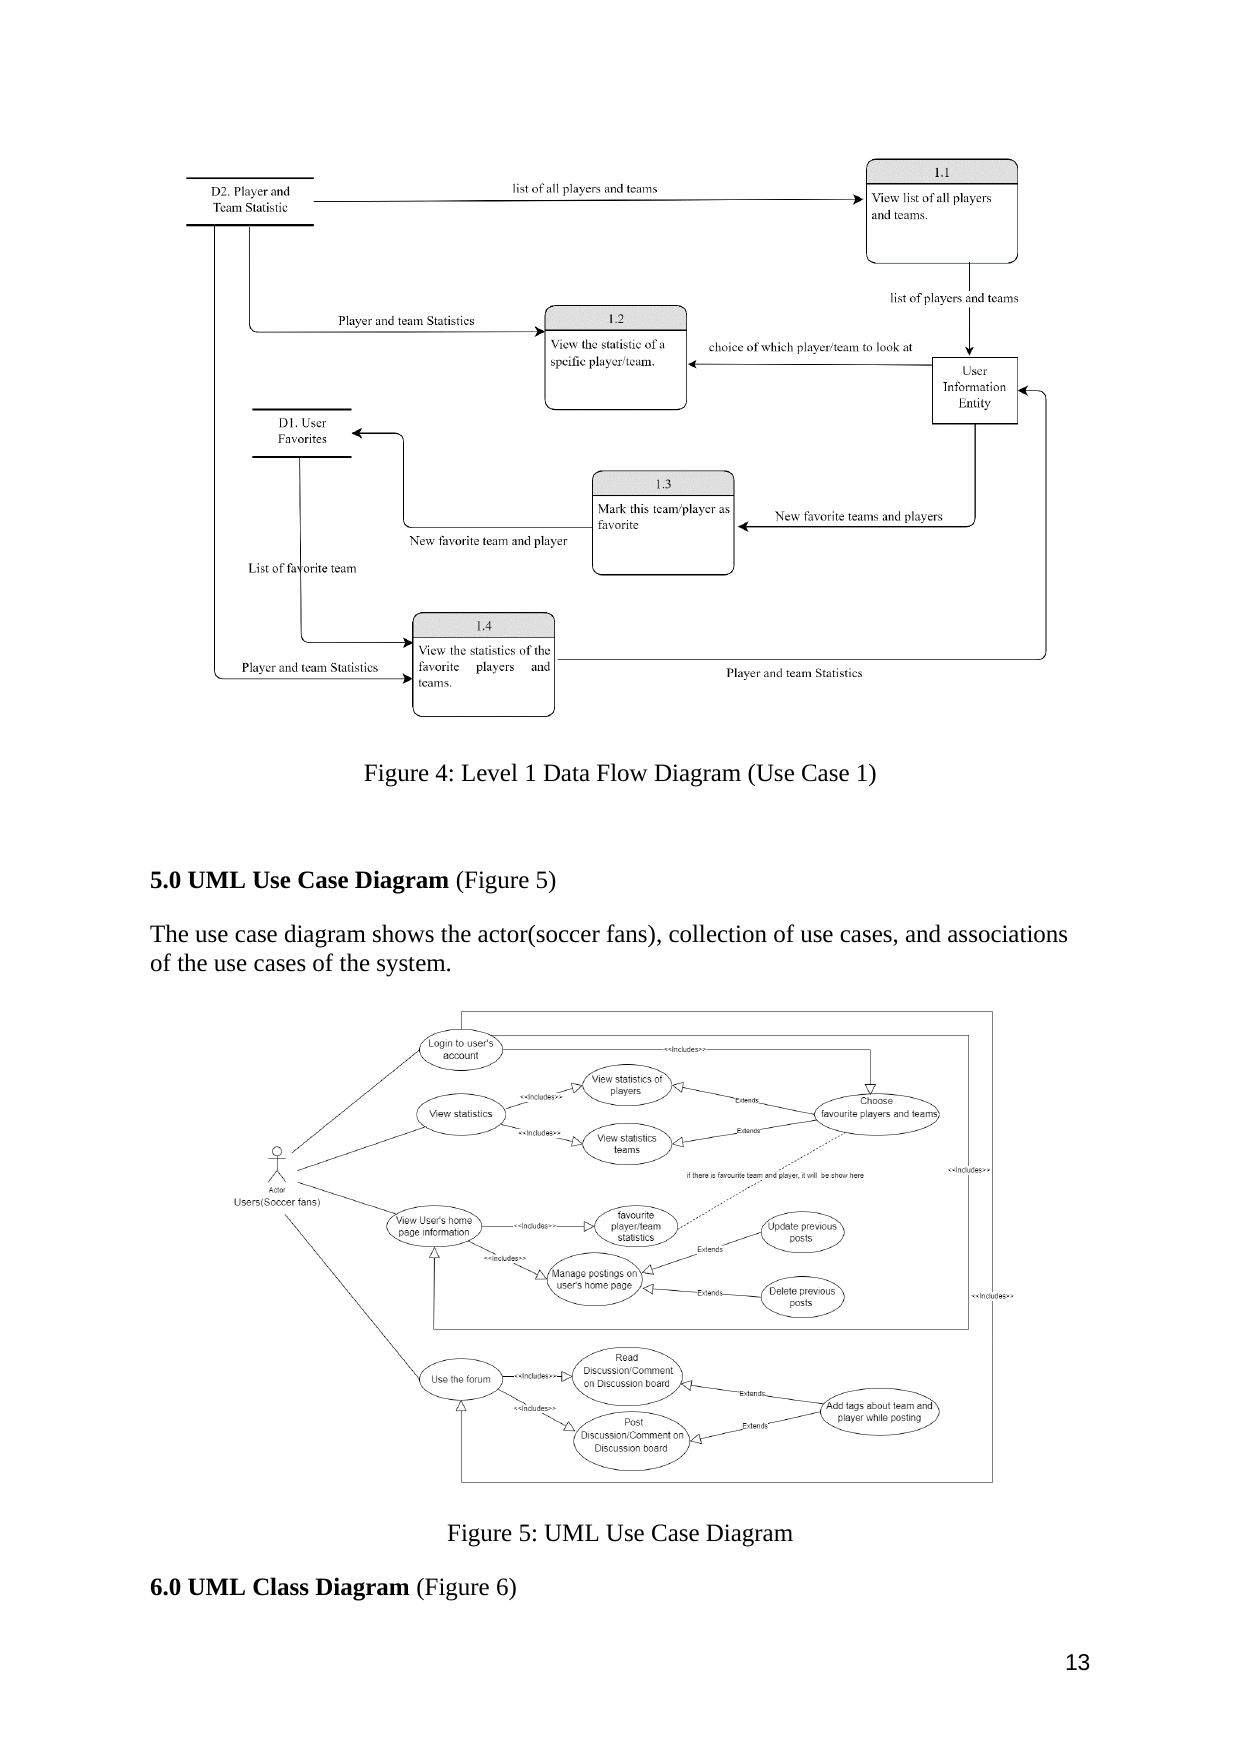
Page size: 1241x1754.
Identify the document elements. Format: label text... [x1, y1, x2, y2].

picture [226, 1001, 1014, 1493]
text 5.0 UML Use Case Diagram (Figure 5) [150, 865, 1090, 894]
text 6.0 UML Class Diagram (Figure 6) [150, 1572, 1090, 1600]
text The use case diagram shows the actor(soccer fans), collection of use cases, and associations of the use cases of the system. [150, 919, 1090, 977]
text Figure 5: UML Use Case Diagram [150, 1518, 1090, 1547]
text Figure 4: Level 1 Data Flow Diagram (Use Case 1) [150, 758, 1090, 787]
picture [175, 150, 1065, 729]
